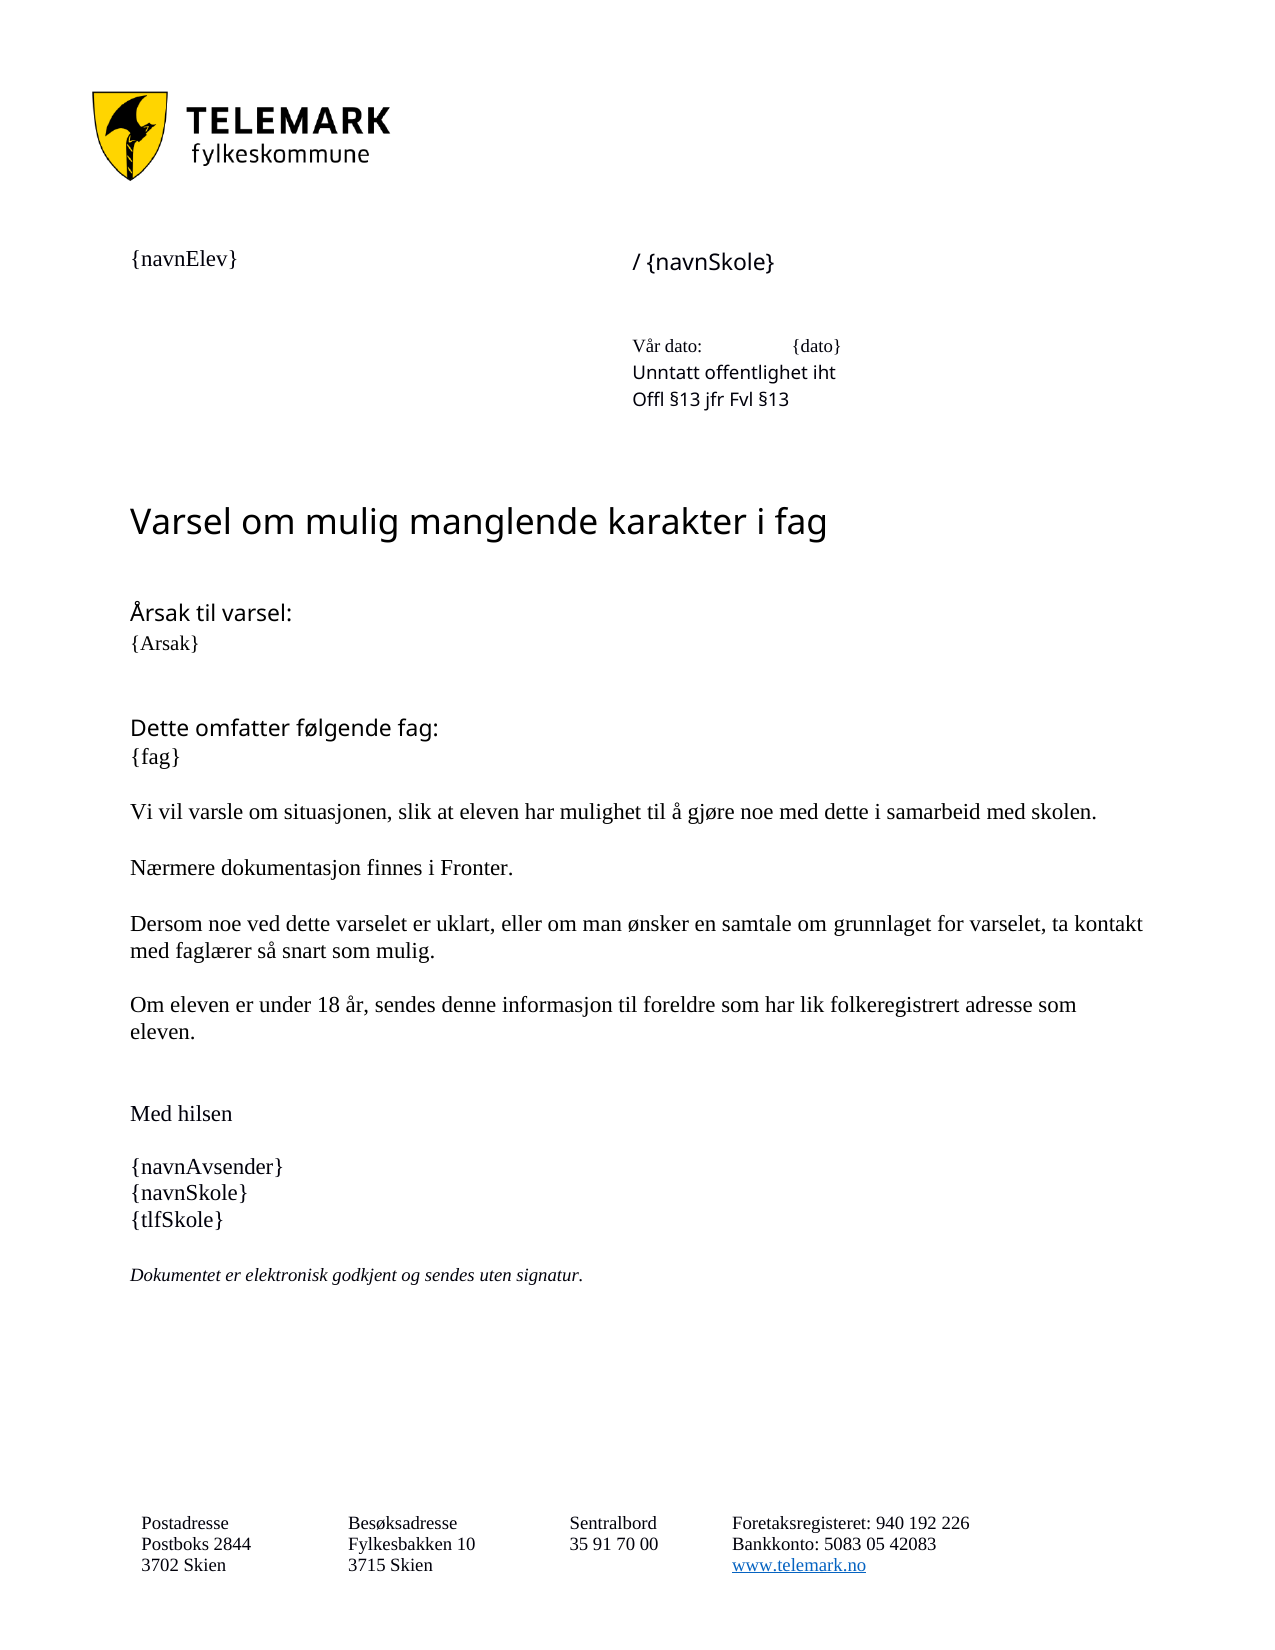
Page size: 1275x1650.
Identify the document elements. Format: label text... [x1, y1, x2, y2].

text Nærmere dokumentasjon finnes i Fronter. [130, 854, 1145, 880]
table_header {navnElev} [130, 245, 632, 423]
table_header / {navnSkole} Vår dato: {dato} Unntatt offentlighet iht Offl §13 jfr Fvl §13 [632, 245, 1145, 423]
text Dokumentet er elektronisk godkjent og sendes uten signatur. [130, 1259, 1145, 1286]
text {navnAvsender} {navnSkole} [130, 1153, 1145, 1206]
text Dette omfatter følgende fag: {fag} [130, 712, 1145, 769]
text Årsak til varsel: [130, 597, 1145, 628]
text Med hilsen [130, 1099, 1145, 1126]
subtitle Varsel om mulig manglende karakter i fag [130, 497, 1145, 545]
text Om eleven er under 18 år, sendes denne informasjon til foreldre som har lik folkeregistrert adresse som eleven. [130, 991, 1145, 1045]
picture [0, 0, 430, 213]
text Dersom noe ved dette varselet er uklart, eller om man ønsker en samtale om grunnlaget for varselet, ta kontakt med faglærer så snart som mulig. [130, 909, 1145, 963]
text {Arsak} [130, 628, 1145, 655]
text {tlfSkole} [130, 1206, 1145, 1232]
text Vi vil varsle om situasjonen, slik at eleven har mulighet til å gjøre noe med dette i samarbeid med skolen. [130, 798, 1145, 825]
